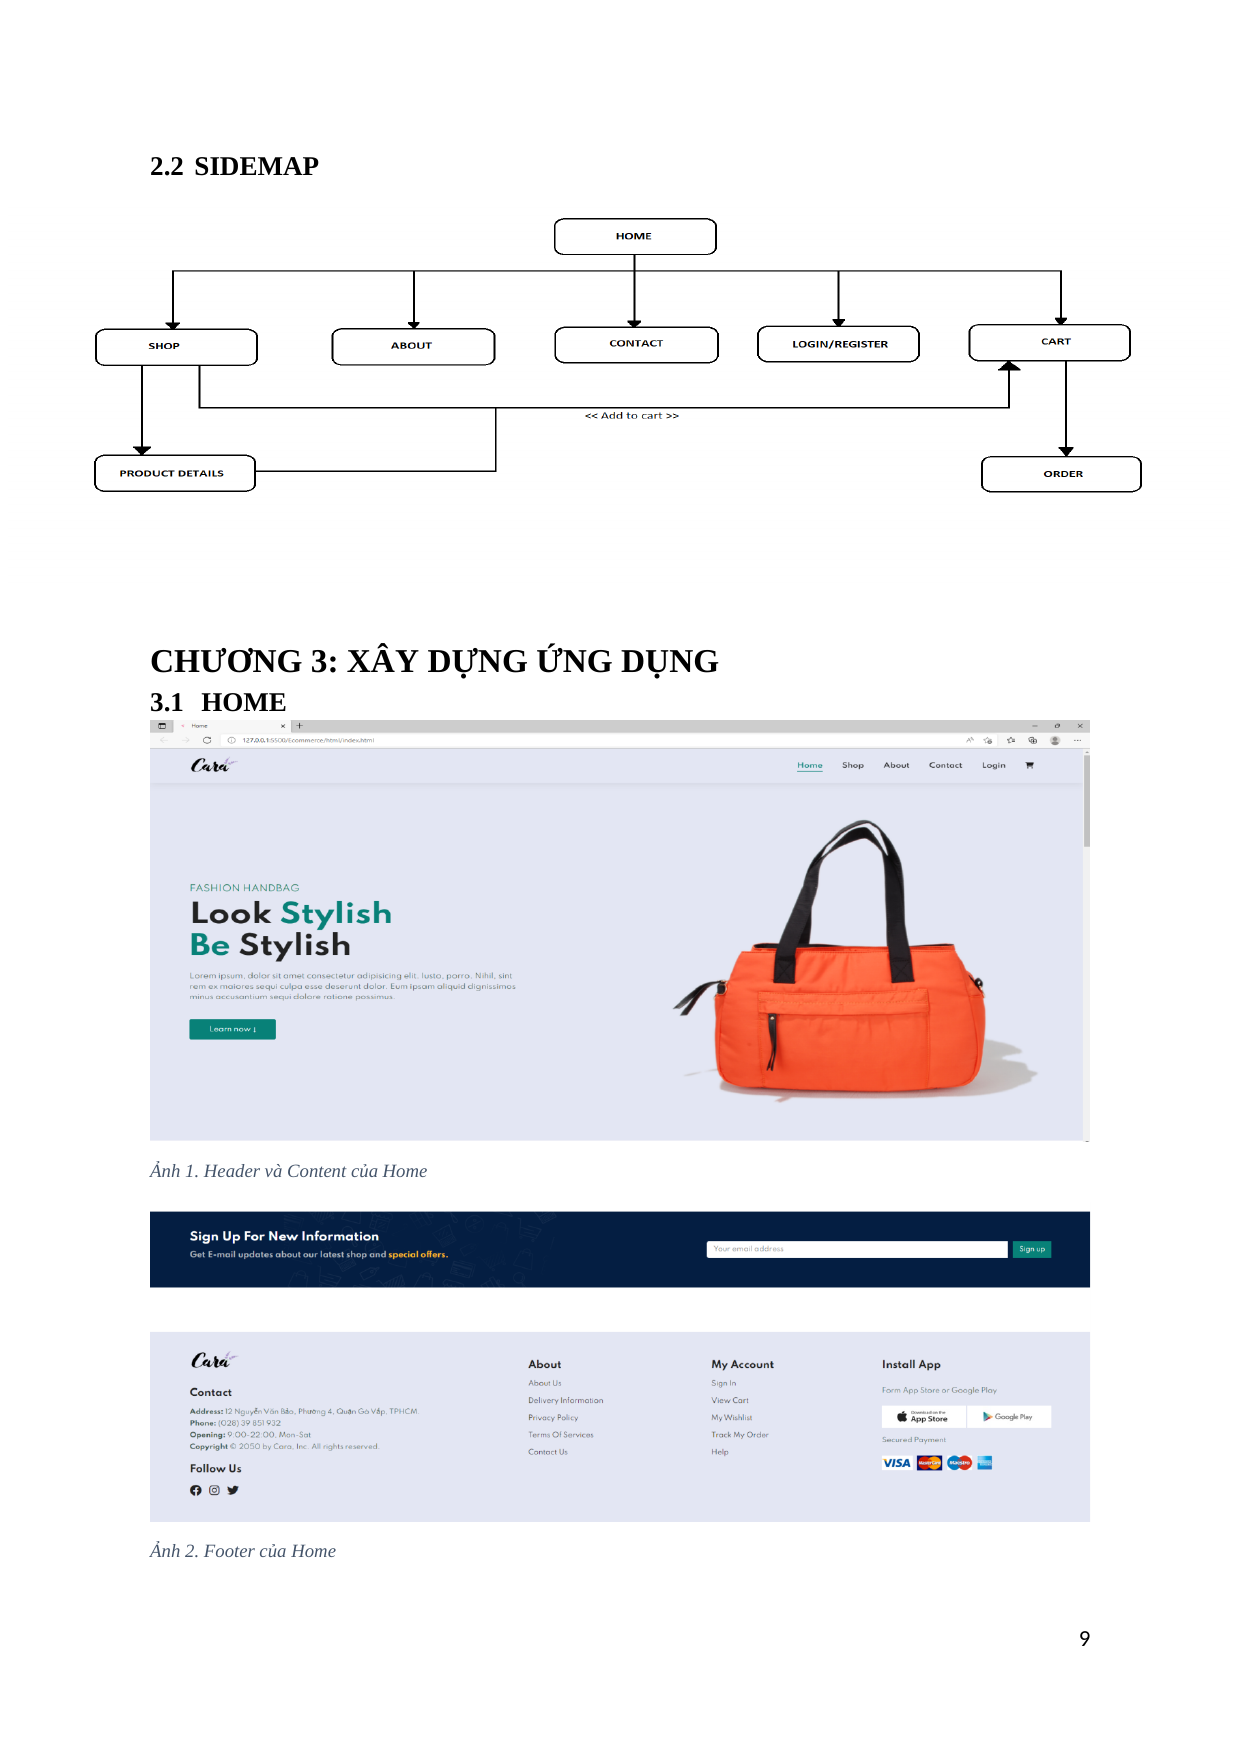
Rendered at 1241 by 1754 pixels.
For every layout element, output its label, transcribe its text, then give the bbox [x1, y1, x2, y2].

picture [150, 1202, 1091, 1522]
text Ảnh 2. Footer của Home [150, 1540, 1090, 1562]
subtitle SIDEMAP [150, 150, 1090, 181]
subtitle CHƯƠNG 3: XÂY DỰNG ỨNG DỤNG [150, 641, 1090, 679]
picture [150, 720, 1090, 1142]
text Ảnh 1. Header và Content của Home [150, 1160, 1090, 1182]
subtitle HOME [150, 686, 1090, 717]
picture [7, 200, 1230, 583]
